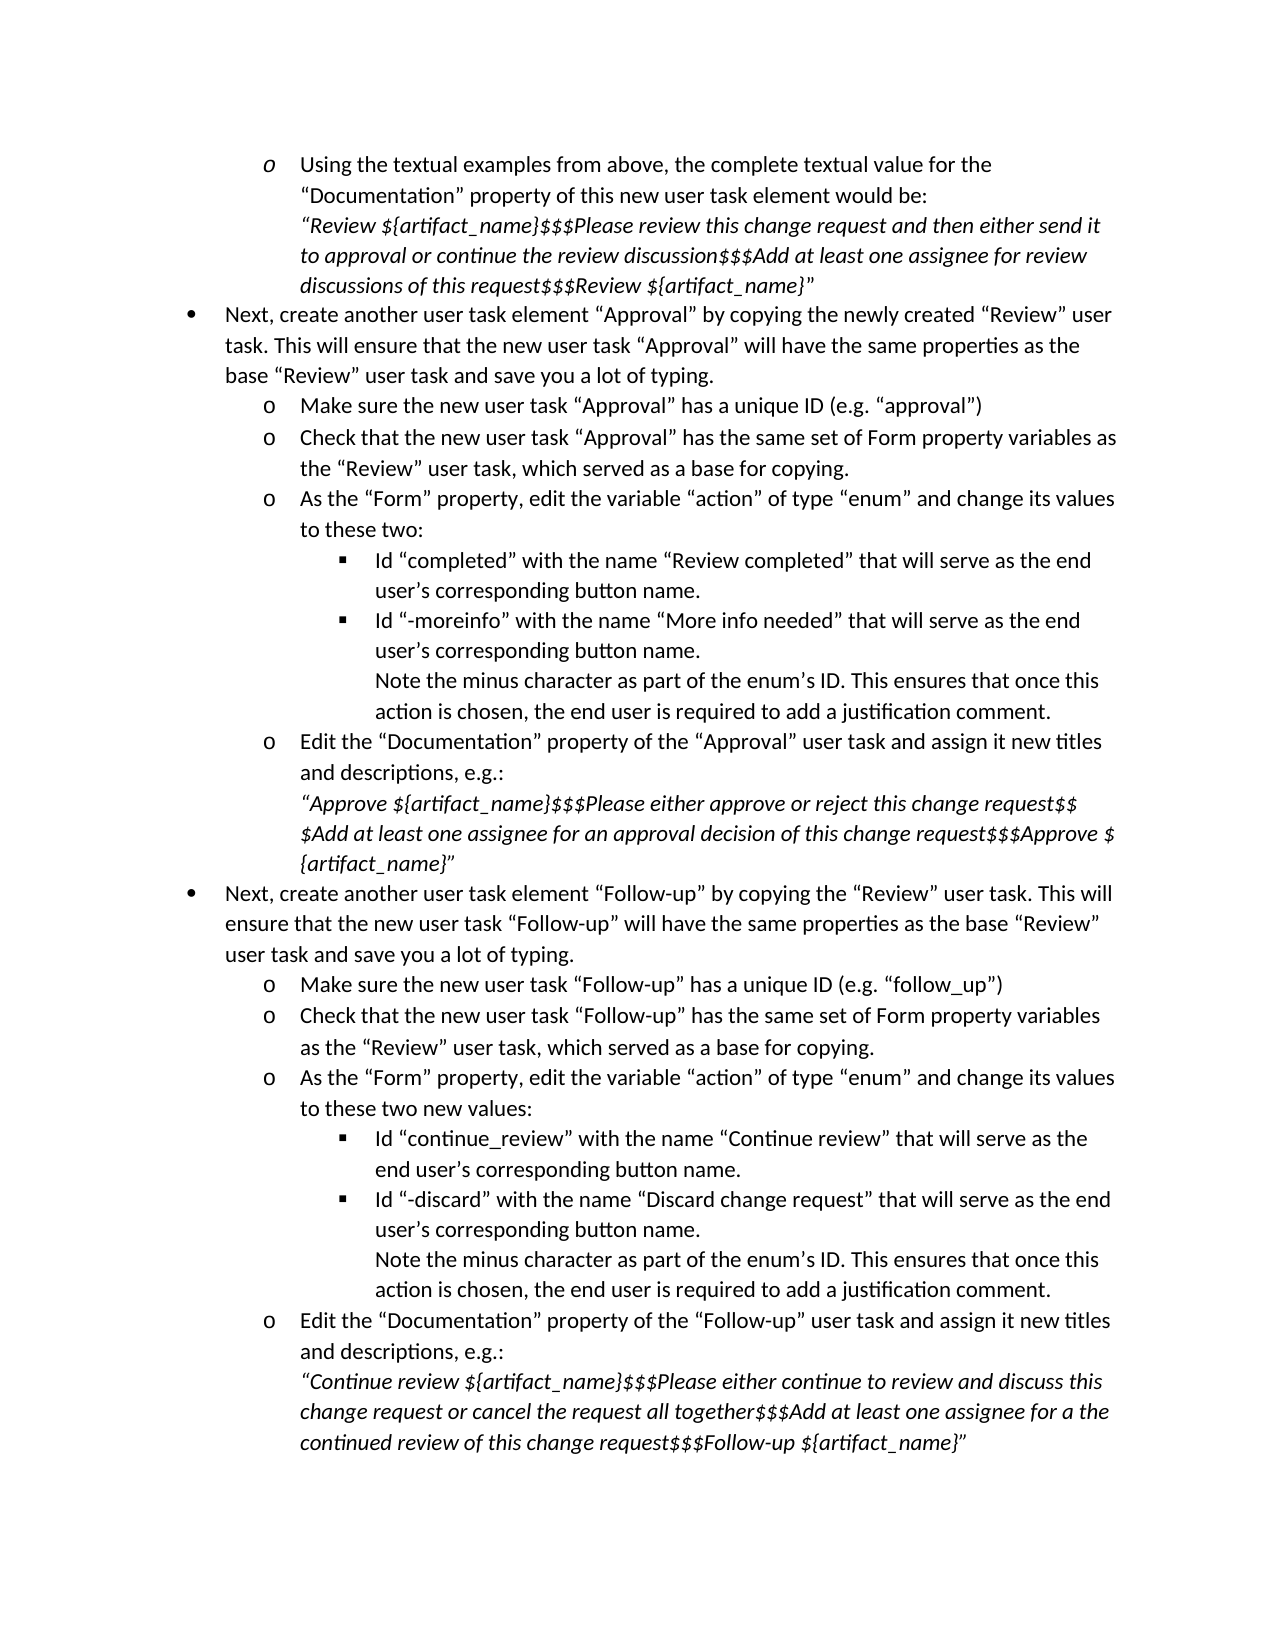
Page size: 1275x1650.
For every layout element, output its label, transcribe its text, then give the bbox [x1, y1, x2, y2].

list Check that the new user task “Approval” has the same set of Form property variables as the “Review” user task, which served as a base for copying. [262, 423, 1125, 482]
list Using the textual examples from above, the complete textual value for the “Documentation” property of this new user task element would be: “Review ${artifact_name}$$$Please review this change request and then either send it to approval or continue the review discussion$$$Add at least one assignee for review discussions of this request$$$Review ${artifact_name}” [262, 150, 1125, 299]
list Edit the “Documentation” property of the “Approval” user task and assign it new titles and descriptions, e.g.: “Approve ${artifact_name}$$$Please either approve or reject this change request$$$Add at least one assignee for an approval decision of this change request$$$Approve ${artifact_name}” [262, 727, 1125, 877]
list Check that the new user task “Follow-up” has the same set of Form property variables as the “Review” user task, which served as a base for copying. [262, 1001, 1125, 1061]
list Edit the “Documentation” property of the “Follow-up” user task and assign it new titles and descriptions, e.g.: “Continue review ${artifact_name}$$$Please either continue to review and discuss this change request or cancel the request all together$$$Add at least one assignee for a the continued review of this change request$$$Follow-up ${artifact_name}” [262, 1306, 1125, 1456]
list Make sure the new user task “Follow-up” has a unique ID (e.g. “follow_up”) [262, 970, 1125, 999]
list Id “completed” with the name “Review completed” that will serve as the end user’s corresponding button name. [337, 546, 1125, 604]
list Id “-discard” with the name “Discard change request” that will serve as the end user’s corresponding button name. Note the minus character as part of the enum’s ID. This ensures that once this action is chosen, the end user is required to add a justification comment. [337, 1185, 1125, 1303]
list As the “Form” property, edit the variable “action” of type “enum” and change its values to these two new values: [262, 1063, 1125, 1122]
list Next, create another user task element “Follow-up” by copying the “Review” user task. This will ensure that the new user task “Follow-up” will have the same properties as the base “Review” user task and save you a lot of typing. [187, 879, 1125, 968]
list Id “continue_review” with the name “Continue review” that will serve as the end user’s corresponding button name. [337, 1124, 1125, 1183]
list Id “-moreinfo” with the name “More info needed” that will serve as the end user’s corresponding button name. Note the minus character as part of the enum’s ID. This ensures that once this action is chosen, the end user is required to add a justification comment. [337, 606, 1125, 725]
list Make sure the new user task “Approval” has a unique ID (e.g. “approval”) [262, 391, 1125, 420]
list As the “Form” property, edit the variable “action” of type “enum” and change its values to these two: [262, 484, 1125, 544]
list Next, create another user task element “Approval” by copying the newly created “Review” user task. This will ensure that the new user task “Approval” will have the same properties as the base “Review” user task and save you a lot of typing. [187, 301, 1125, 389]
